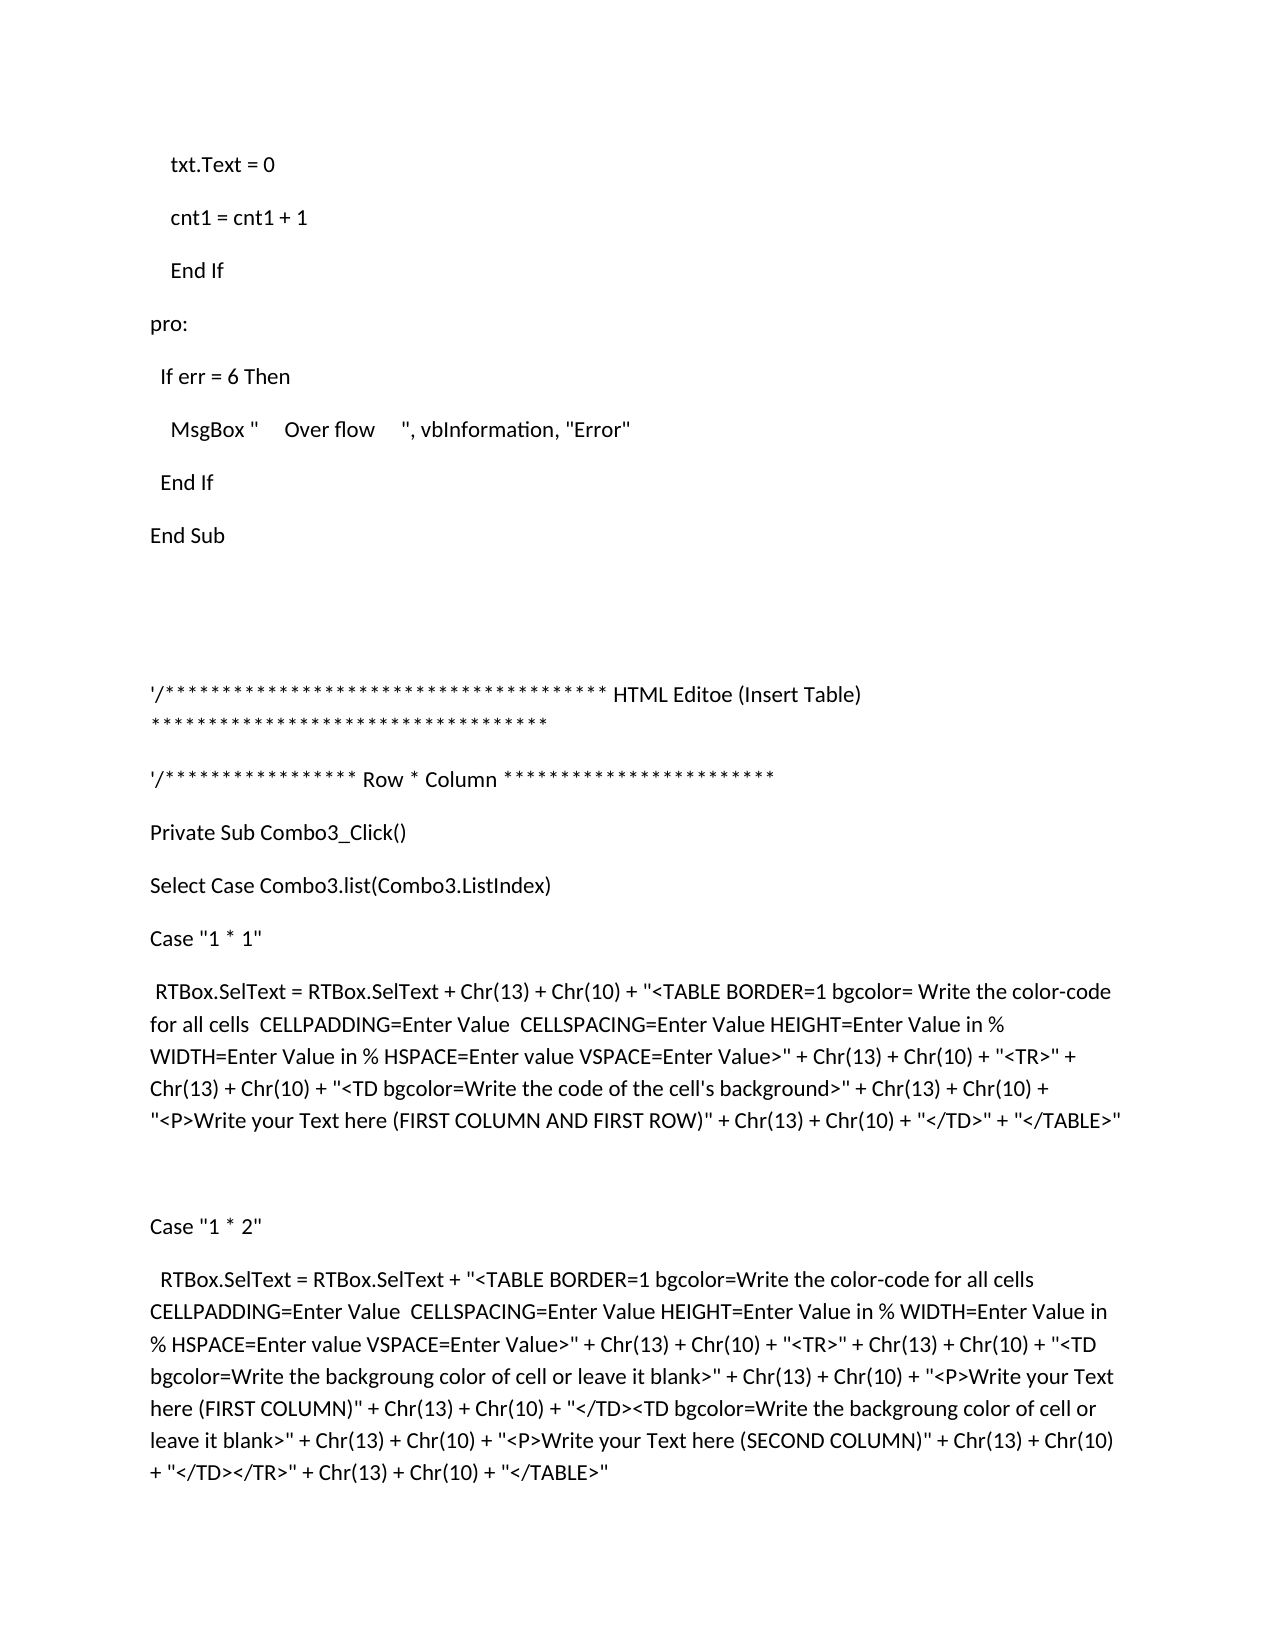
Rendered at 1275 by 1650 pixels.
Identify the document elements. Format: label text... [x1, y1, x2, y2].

text If err = 6 Then [150, 362, 1125, 390]
text End If [150, 256, 1125, 284]
text cnt1 = cnt1 + 1 [150, 203, 1125, 231]
text End If [150, 468, 1125, 496]
text Private Sub Combo3_Click() [150, 818, 1125, 846]
text Case "1 * 1" [150, 924, 1125, 952]
text MsgBox " Over flow ", vbInformation, "Error" [150, 415, 1125, 443]
text RTBox.SelText = RTBox.SelText + Chr(13) + Chr(10) + "<TABLE BORDER=1 bgcolor= Write the color-code for all cells CELLPADDING=Enter Value CELLSPACING=Enter Value HEIGHT=Enter Value in % WIDTH=Enter Value in % HSPACE=Enter value VSPACE=Enter Value>" + Chr(13) + Chr(10) + "<TR>" + Chr(13) + Chr(10) + "<TD bgcolor=Write the code of the cell's background>" + Chr(13) + Chr(10) + "<P>Write your Text here (FIRST COLUMN AND FIRST ROW)" + Chr(13) + Chr(10) + "</TD>" + "</TABLE>" [150, 977, 1125, 1134]
text End Sub [150, 521, 1125, 549]
text '/*************************************** HTML Editoe (Insert Table) *********************************** [150, 680, 1125, 740]
text Select Case Combo3.list(Combo3.ListIndex) [150, 871, 1125, 899]
text pro: [150, 309, 1125, 337]
text RTBox.SelText = RTBox.SelText + "<TABLE BORDER=1 bgcolor=Write the color-code for all cells CELLPADDING=Enter Value CELLSPACING=Enter Value HEIGHT=Enter Value in % WIDTH=Enter Value in % HSPACE=Enter value VSPACE=Enter Value>" + Chr(13) + Chr(10) + "<TR>" + Chr(13) + Chr(10) + "<TD bgcolor=Write the backgroung color of cell or leave it blank>" + Chr(13) + Chr(10) + "<P>Write your Text here (FIRST COLUMN)" + Chr(13) + Chr(10) + "</TD><TD bgcolor=Write the backgroung color of cell or leave it blank>" + Chr(13) + Chr(10) + "<P>Write your Text here (SECOND COLUMN)" + Chr(13) + Chr(10) + "</TD></TR>" + Chr(13) + Chr(10) + "</TABLE>" [150, 1265, 1125, 1486]
text txt.Text = 0 [150, 150, 1125, 178]
text '/***************** Row * Column ************************ [150, 765, 1125, 793]
text Case "1 * 2" [150, 1212, 1125, 1240]
